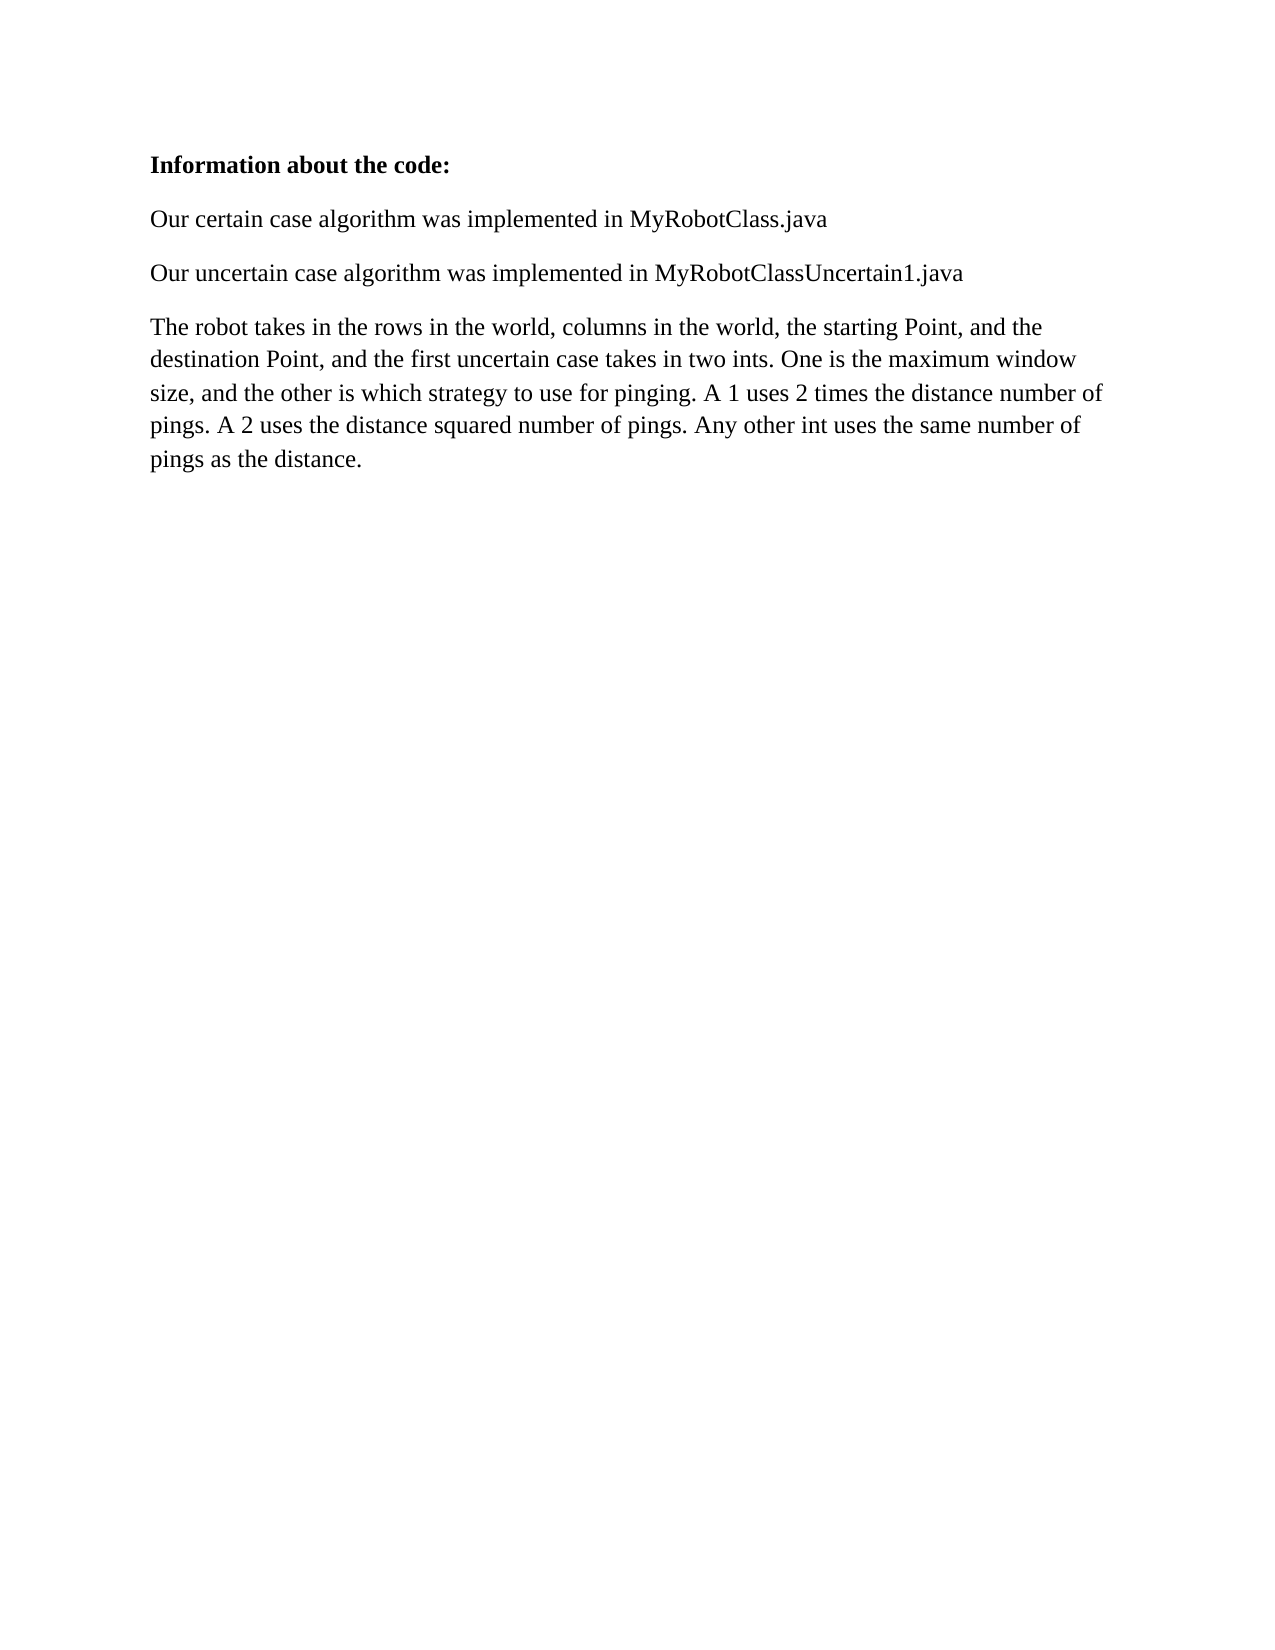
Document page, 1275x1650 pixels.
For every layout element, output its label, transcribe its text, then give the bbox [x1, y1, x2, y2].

text Our uncertain case algorithm was implemented in MyRobotClassUncertain1.java [150, 258, 1125, 286]
text Information about the code: [150, 150, 1125, 179]
text Our certain case algorithm was implemented in MyRobotClass.java [150, 204, 1125, 233]
text The robot takes in the rows in the world, columns in the world, the starting Point, and the destination Point, and the first uncertain case takes in two ints. One is the maximum window size, and the other is which strategy to use for pinging. A 1 uses 2 times the distance number of pings. A 2 uses the distance squared number of pings. Any other int uses the same number of pings as the distance. [150, 312, 1125, 472]
